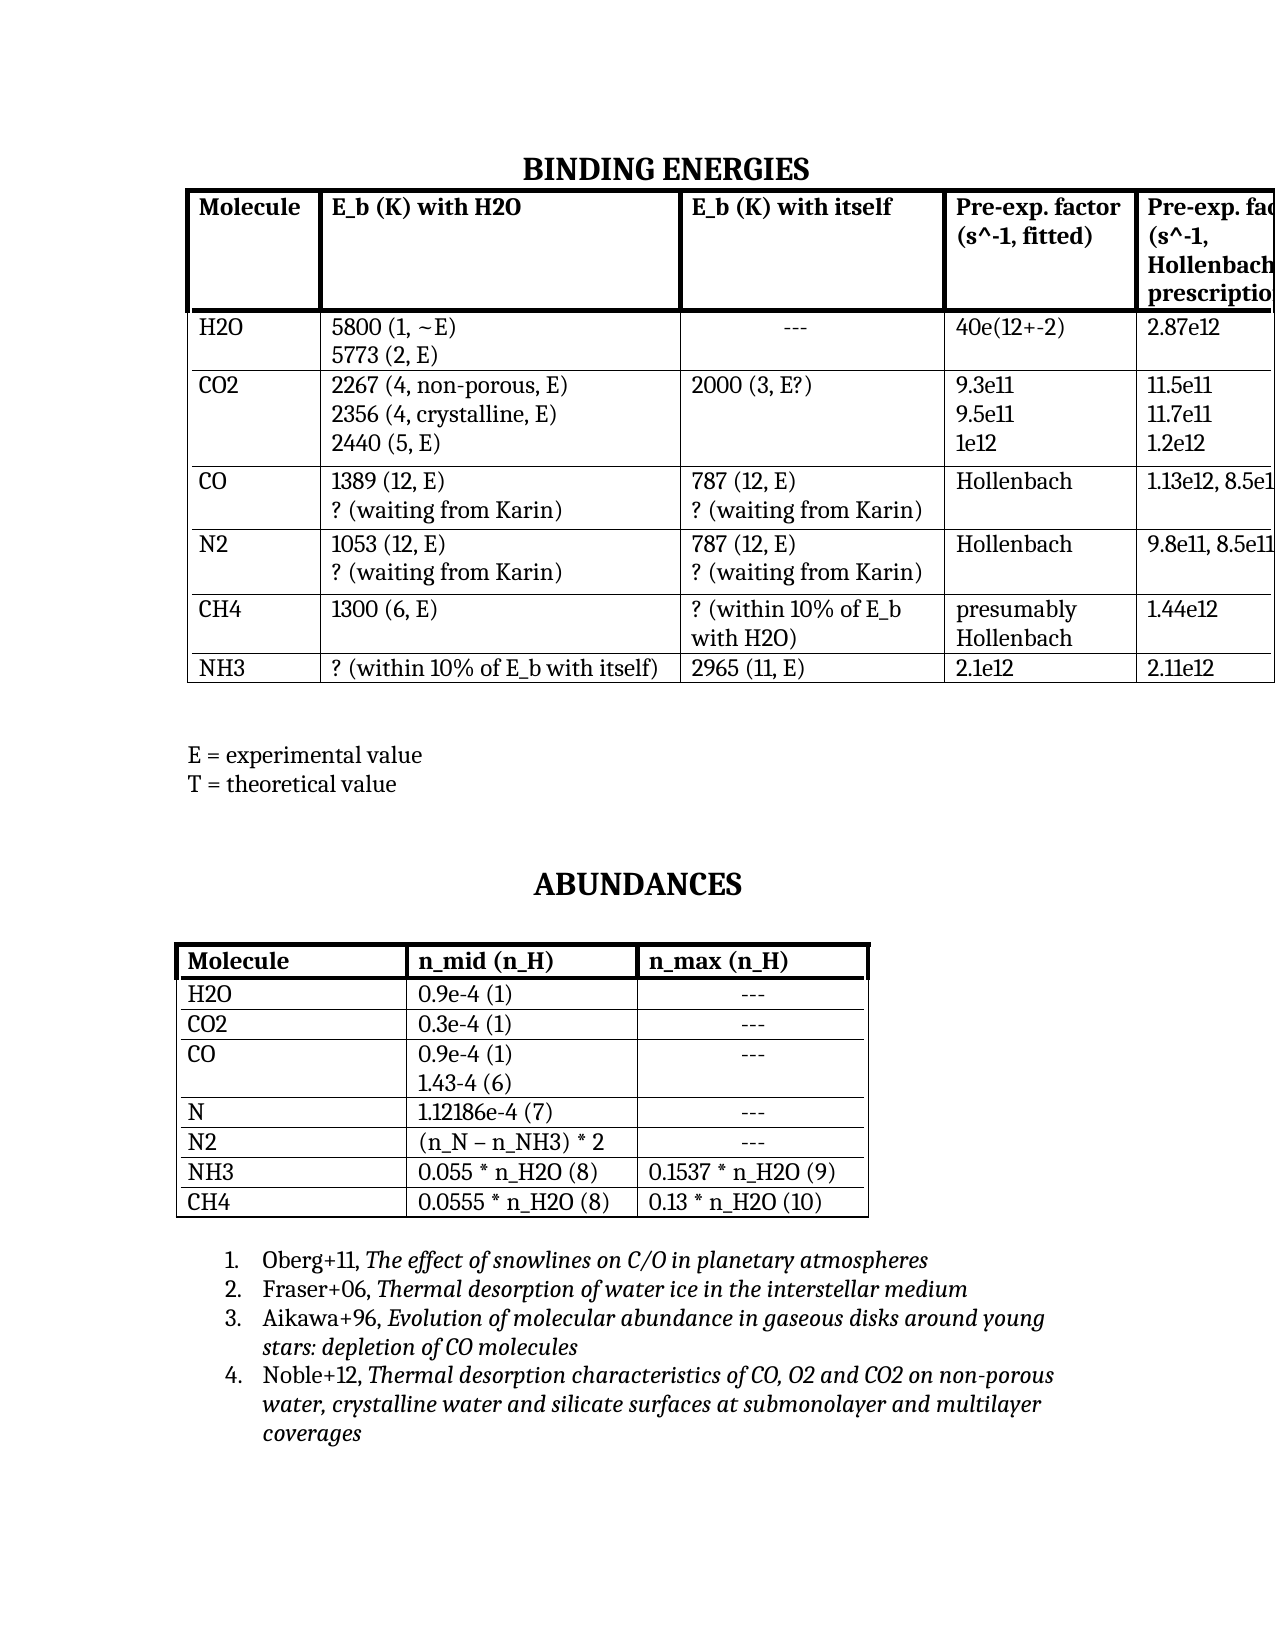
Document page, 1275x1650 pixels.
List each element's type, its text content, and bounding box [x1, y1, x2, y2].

table_cell 5800 (1, ~E) 5773 (2, E) [321, 313, 680, 370]
table_header E_b (K) with itself [683, 193, 942, 308]
table_cell NH3 [188, 653, 320, 682]
table_cell 1.12186e-4 (7) [407, 1098, 637, 1127]
table_header n_mid (n_H) [409, 947, 635, 976]
table_cell --- [638, 1039, 868, 1097]
table_cell CO [177, 1039, 406, 1097]
table_cell 2.11e12 [1137, 653, 1274, 682]
table_cell 0.9e-4 (1) [407, 980, 637, 1009]
table_cell 2965 (11, E) [681, 654, 944, 682]
table_header Molecule [190, 193, 318, 308]
table_cell 1053 (12, E) ? (waiting from Karin) [321, 530, 680, 594]
table_header n_max (n_H) [640, 947, 866, 976]
table_cell 9.8e11, 8.5e11 [1137, 529, 1274, 594]
table_cell 1.44e12 [1137, 594, 1274, 652]
table_cell 787 (12, E) ? (waiting from Karin) [681, 530, 944, 594]
table_cell N2 [177, 1127, 406, 1157]
table_header Molecule [179, 947, 405, 976]
table_cell CO2 [177, 1009, 406, 1039]
table_header Pre-exp. factor (s^-1, fitted) [947, 193, 1134, 308]
table_cell CH4 [177, 1187, 406, 1216]
table_cell --- [681, 313, 944, 370]
table_cell CO2 [188, 370, 320, 466]
table_cell 2.87e12 [1137, 308, 1274, 370]
table_cell 0.1537 * n_H2O (9) [638, 1157, 868, 1187]
list Aikawa+96, Evolution of molecular abundance in gaseous disks around young stars: depletion of CO molecules [225, 1304, 1087, 1361]
table_cell CO [188, 466, 320, 528]
table_cell H2O [188, 308, 320, 370]
table_cell N [177, 1097, 406, 1127]
table_cell 1389 (12, E) ? (waiting from Karin) [321, 467, 680, 528]
table_cell 787 (12, E) ? (waiting from Karin) [681, 467, 944, 528]
table_cell --- [638, 976, 868, 1009]
table_cell 0.3e-4 (1) [407, 1010, 637, 1039]
list Oberg+11, The effect of snowlines on C/O in planetary atmospheres [225, 1246, 1087, 1275]
table_cell presumably Hollenbach [945, 595, 1136, 652]
table_cell H2O [177, 976, 406, 1009]
table_cell 0.055 * n_H2O (8) [407, 1158, 637, 1187]
table_cell 2000 (3, E?) [681, 371, 944, 466]
text T = theoretical value [187, 769, 1087, 798]
table_cell (n_N – n_NH3) * 2 [407, 1128, 637, 1157]
table_header E_b (K) with H2O [323, 193, 678, 308]
table_cell 9.3e11 9.5e11 1e12 [945, 371, 1136, 466]
table_cell Hollenbach [945, 530, 1136, 594]
table_cell N2 [188, 529, 320, 594]
table_cell 2267 (4, non-porous, E) 2356 (4, crystalline, E) 2440 (5, E) [321, 371, 680, 466]
table_cell 11.5e11 11.7e11 1.2e12 [1137, 370, 1274, 466]
table_cell Hollenbach [945, 467, 1136, 528]
text E = experimental value [187, 741, 1087, 769]
table_cell --- [638, 1009, 868, 1039]
text BINDING ENERGIES [187, 150, 1144, 188]
table_cell 0.0555 * n_H2O (8) [407, 1188, 637, 1216]
table_header Pre-exp. factor (s^-1, Hollenbach prescription) [1139, 193, 1273, 308]
table_cell --- [638, 1097, 868, 1127]
table_cell NH3 [177, 1157, 406, 1187]
text ABUNDANCES [187, 865, 1087, 904]
table_cell ? (within 10% of E_b with H2O) [681, 595, 944, 652]
table_cell 1.13e12, 8.5e11 [1137, 466, 1274, 528]
table_cell CH4 [188, 594, 320, 652]
table_cell ? (within 10% of E_b with itself) [321, 654, 680, 682]
table_cell 0.9e-4 (1) 1.43-4 (6) [407, 1040, 637, 1097]
table_cell 1300 (6, E) [321, 595, 680, 652]
list Fraser+06, Thermal desorption of water ice in the interstellar medium [225, 1275, 1087, 1304]
table_cell 0.13 * n_H2O (10) [638, 1187, 868, 1216]
table_cell 2.1e12 [945, 654, 1136, 682]
table_cell 40e(12+-2) [945, 313, 1136, 370]
table_cell --- [638, 1127, 868, 1157]
